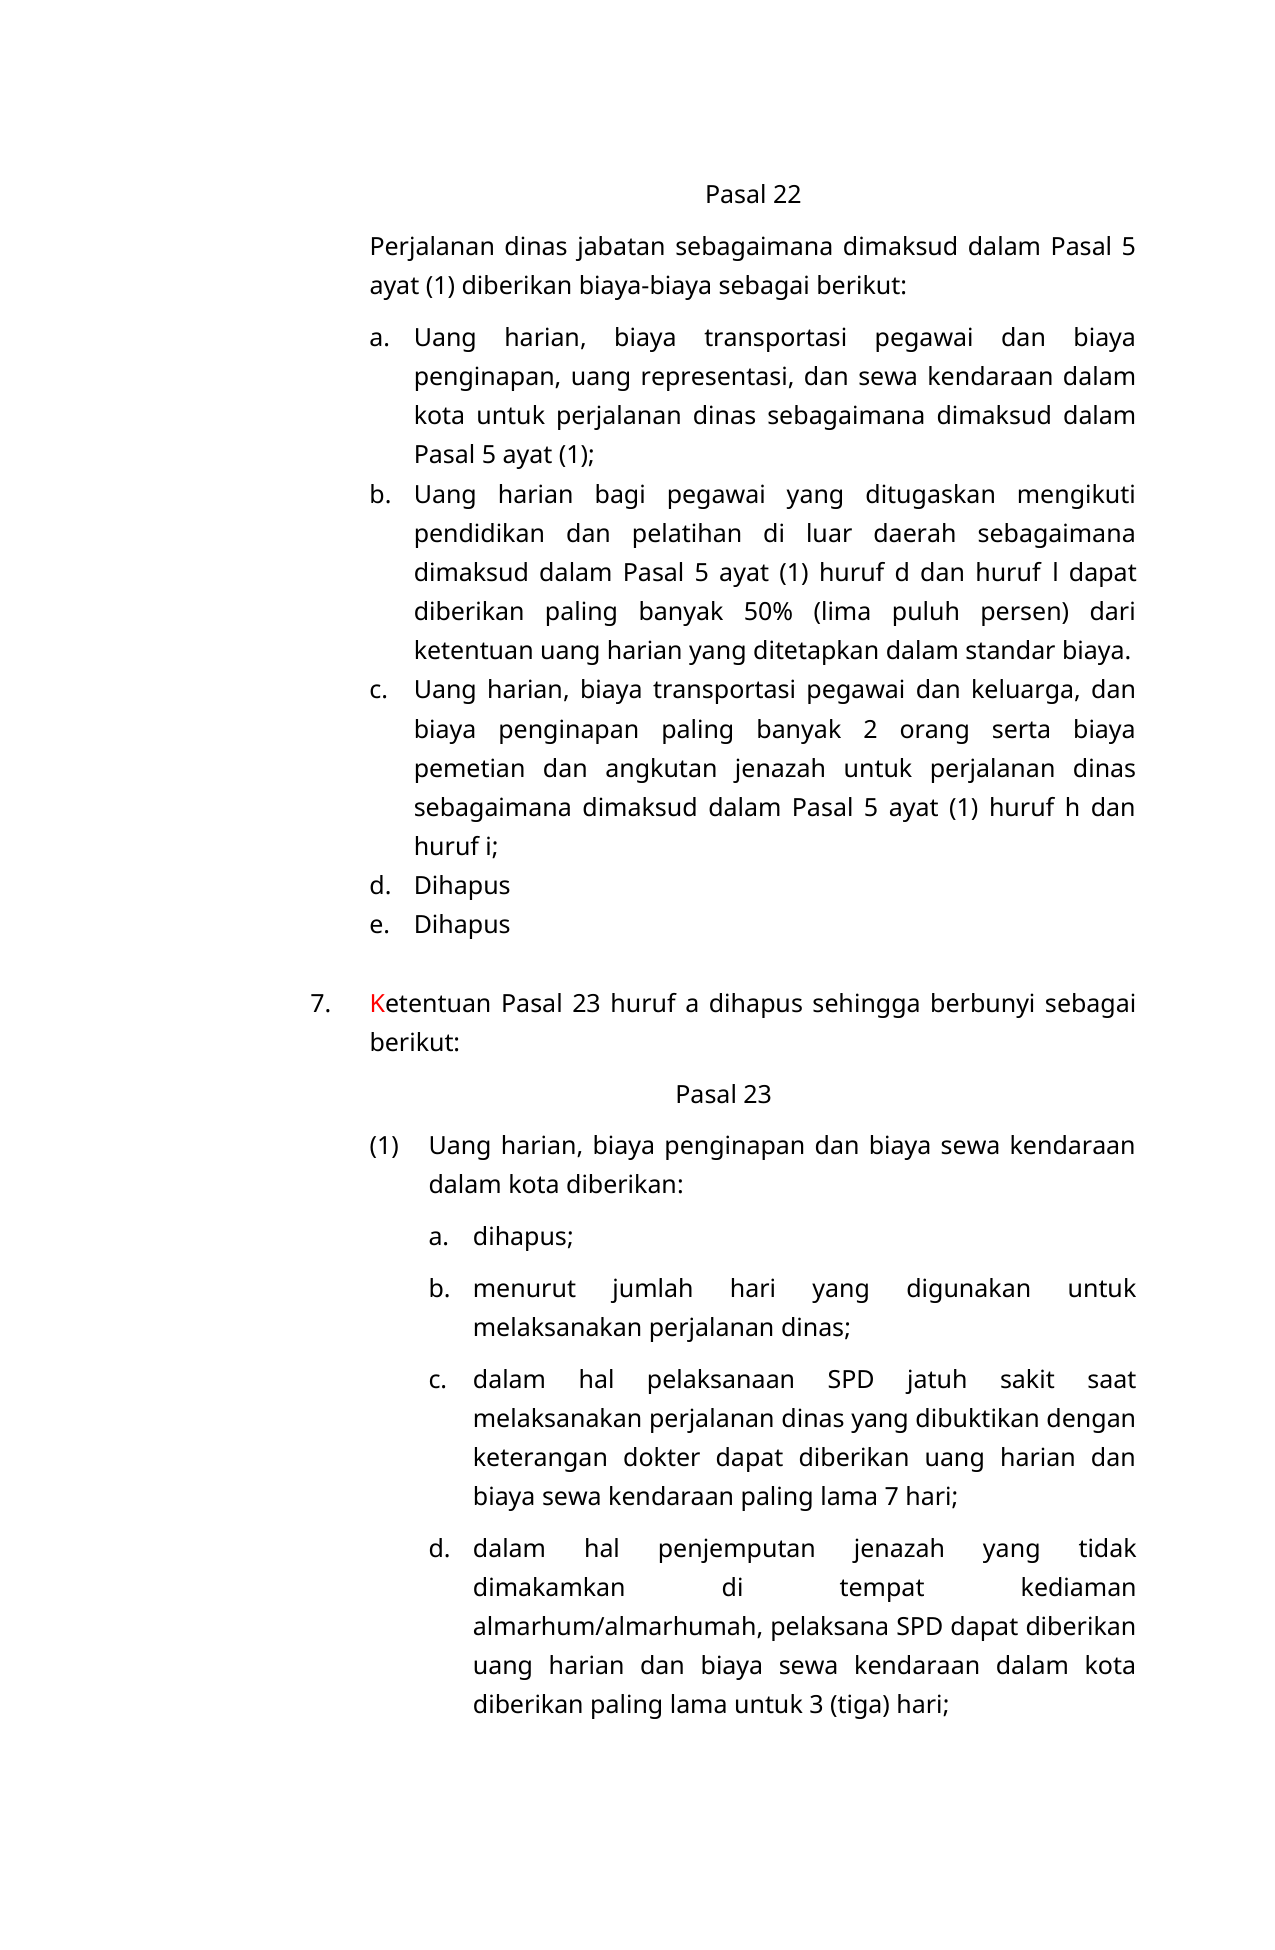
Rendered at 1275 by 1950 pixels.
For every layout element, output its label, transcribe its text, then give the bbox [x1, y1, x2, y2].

list Uang harian, biaya transportasi pegawai dan biaya penginapan, uang representasi, dan sewa kendaraan dalam kota untuk perjalanan dinas sebagaimana dimaksud dalam Pasal 5 ayat (1); [369, 320, 1137, 471]
list Ketentuan Pasal 23 huruf a dihapus sehingga berbunyi sebagai berikut: [310, 986, 1137, 1059]
text Perjalanan dinas jabatan sebagaimana dimaksud dalam Pasal 5 ayat (1) diberikan biaya-biaya sebagai berikut: [369, 229, 1137, 302]
list dihapus; [428, 1219, 1137, 1253]
list Dihapus [369, 907, 1137, 941]
list dalam hal pelaksanaan SPD jatuh sakit saat melaksanakan perjalanan dinas yang dibuktikan dengan keterangan dokter dapat diberikan uang harian dan biaya sewa kendaraan paling lama 7 hari; [428, 1361, 1137, 1513]
list Uang harian bagi pegawai yang ditugaskan mengikuti pendidikan dan pelatihan di luar daerah sebagaimana dimaksud dalam Pasal 5 ayat (1) huruf d dan huruf l dapat diberikan paling banyak 50% (lima puluh persen) dari ketentuan uang harian yang ditetapkan dalam standar biaya. [369, 476, 1137, 667]
list Dihapus [369, 868, 1137, 902]
list menurut jumlah hari yang digunakan untuk melaksanakan perjalanan dinas; [428, 1271, 1137, 1344]
list Uang harian, biaya penginapan dan biaya sewa kendaraan dalam kota diberikan: [369, 1128, 1137, 1201]
text Pasal 23 [310, 1076, 1137, 1110]
list Pasal 22 [369, 177, 1137, 211]
list Uang harian, biaya transportasi pegawai dan keluarga, dan biaya penginapan paling banyak 2 orang serta biaya pemetian dan angkutan jenazah untuk perjalanan dinas sebagaimana dimaksud dalam Pasal 5 ayat (1) huruf h dan huruf i; [369, 672, 1137, 863]
list dalam hal penjemputan jenazah yang tidak dimakamkan di tempat kediaman almarhum/almarhumah, pelaksana SPD dapat diberikan uang harian dan biaya sewa kendaraan dalam kota diberikan paling lama untuk 3 (tiga) hari; [428, 1531, 1137, 1721]
